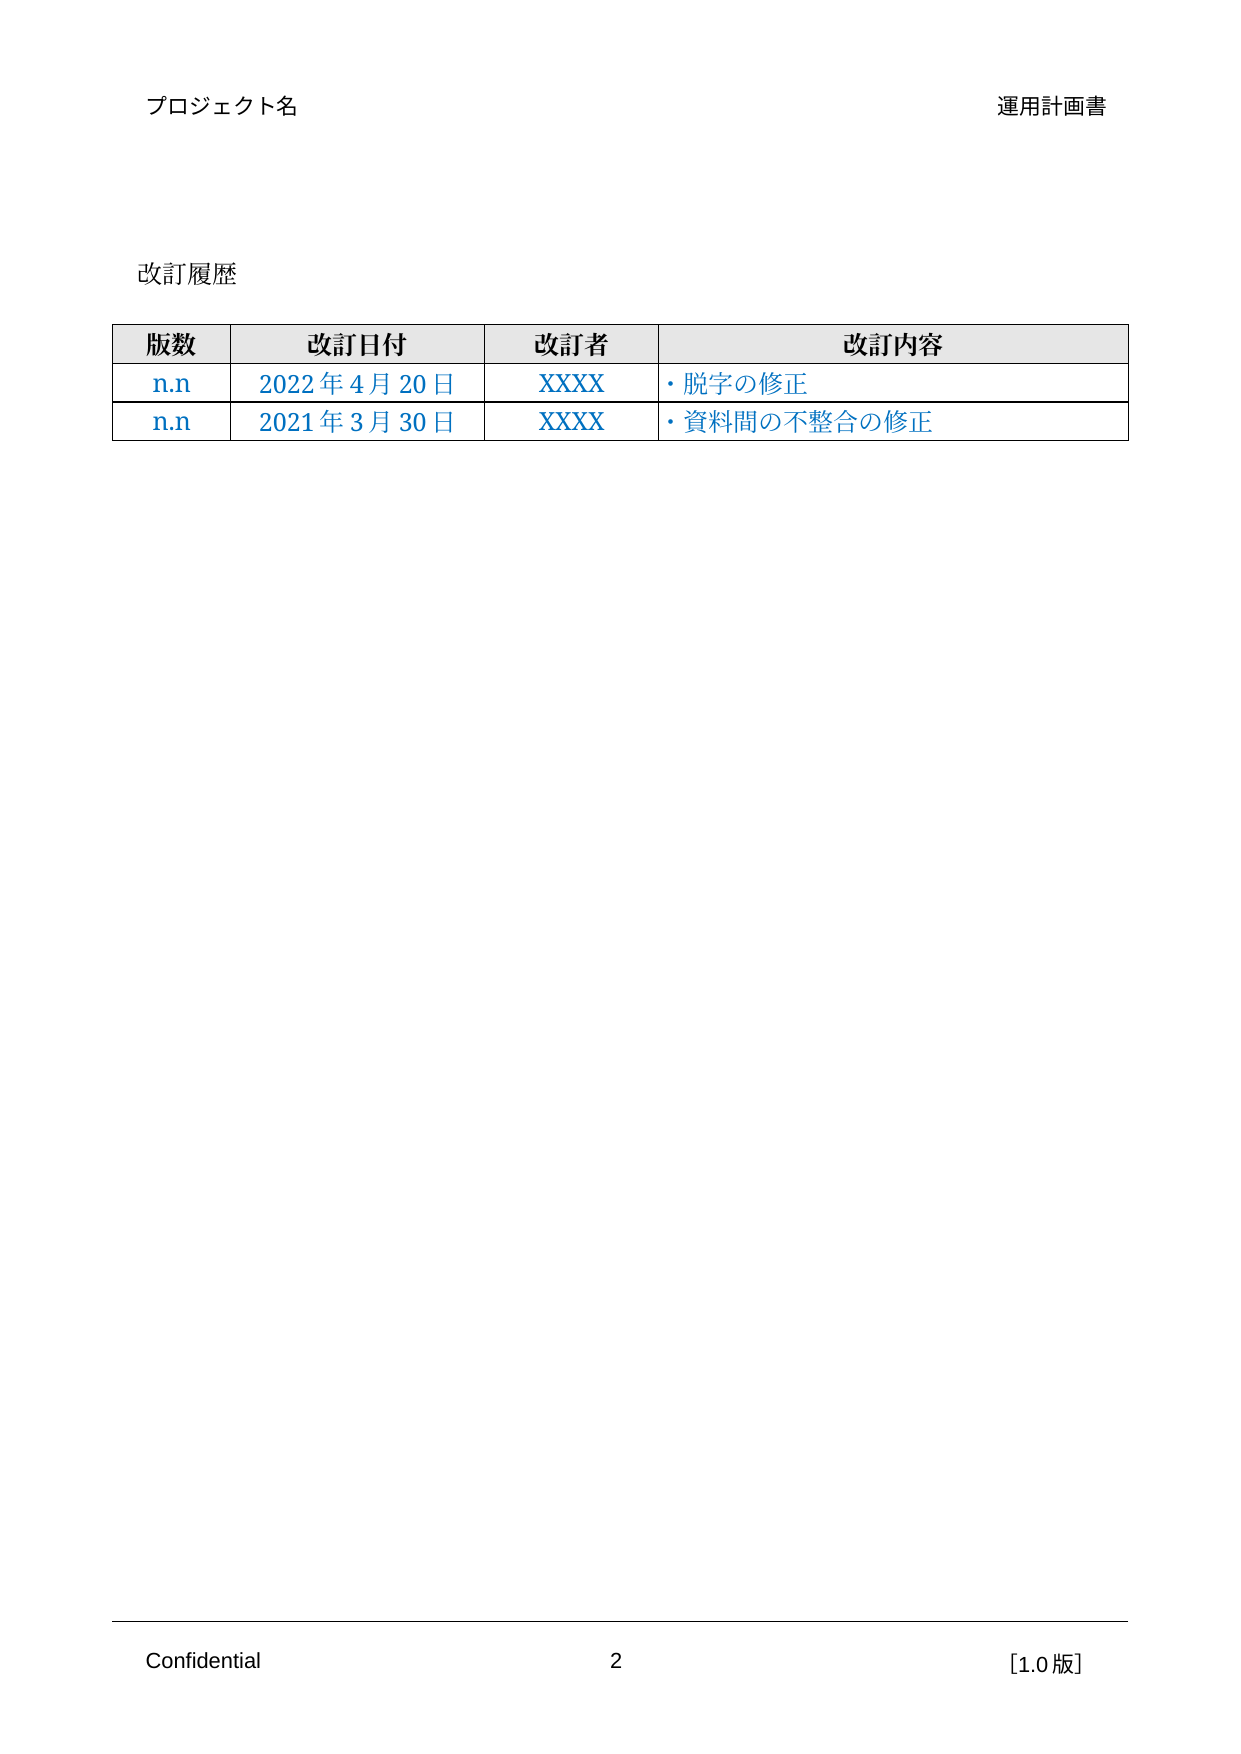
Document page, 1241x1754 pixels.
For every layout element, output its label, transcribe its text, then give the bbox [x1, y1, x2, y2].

table_cell n.n [113, 403, 230, 440]
table_cell ・資料間の不整合の修正 [659, 403, 1128, 440]
text 改訂履歴 [112, 254, 1128, 290]
table_header 版数 [113, 325, 230, 363]
table_header 改訂内容 [659, 325, 1128, 363]
table_cell ・脱字の修正 [659, 364, 1128, 401]
table_cell XXXX [485, 403, 658, 440]
table_header 改訂日付 [231, 325, 484, 363]
table_header 改訂者 [485, 325, 658, 363]
table_cell 2022年4月20日 [231, 364, 484, 401]
table_cell XXXX [485, 364, 658, 401]
table_cell 2021年3月30日 [231, 403, 484, 440]
table_cell n.n [113, 364, 230, 401]
